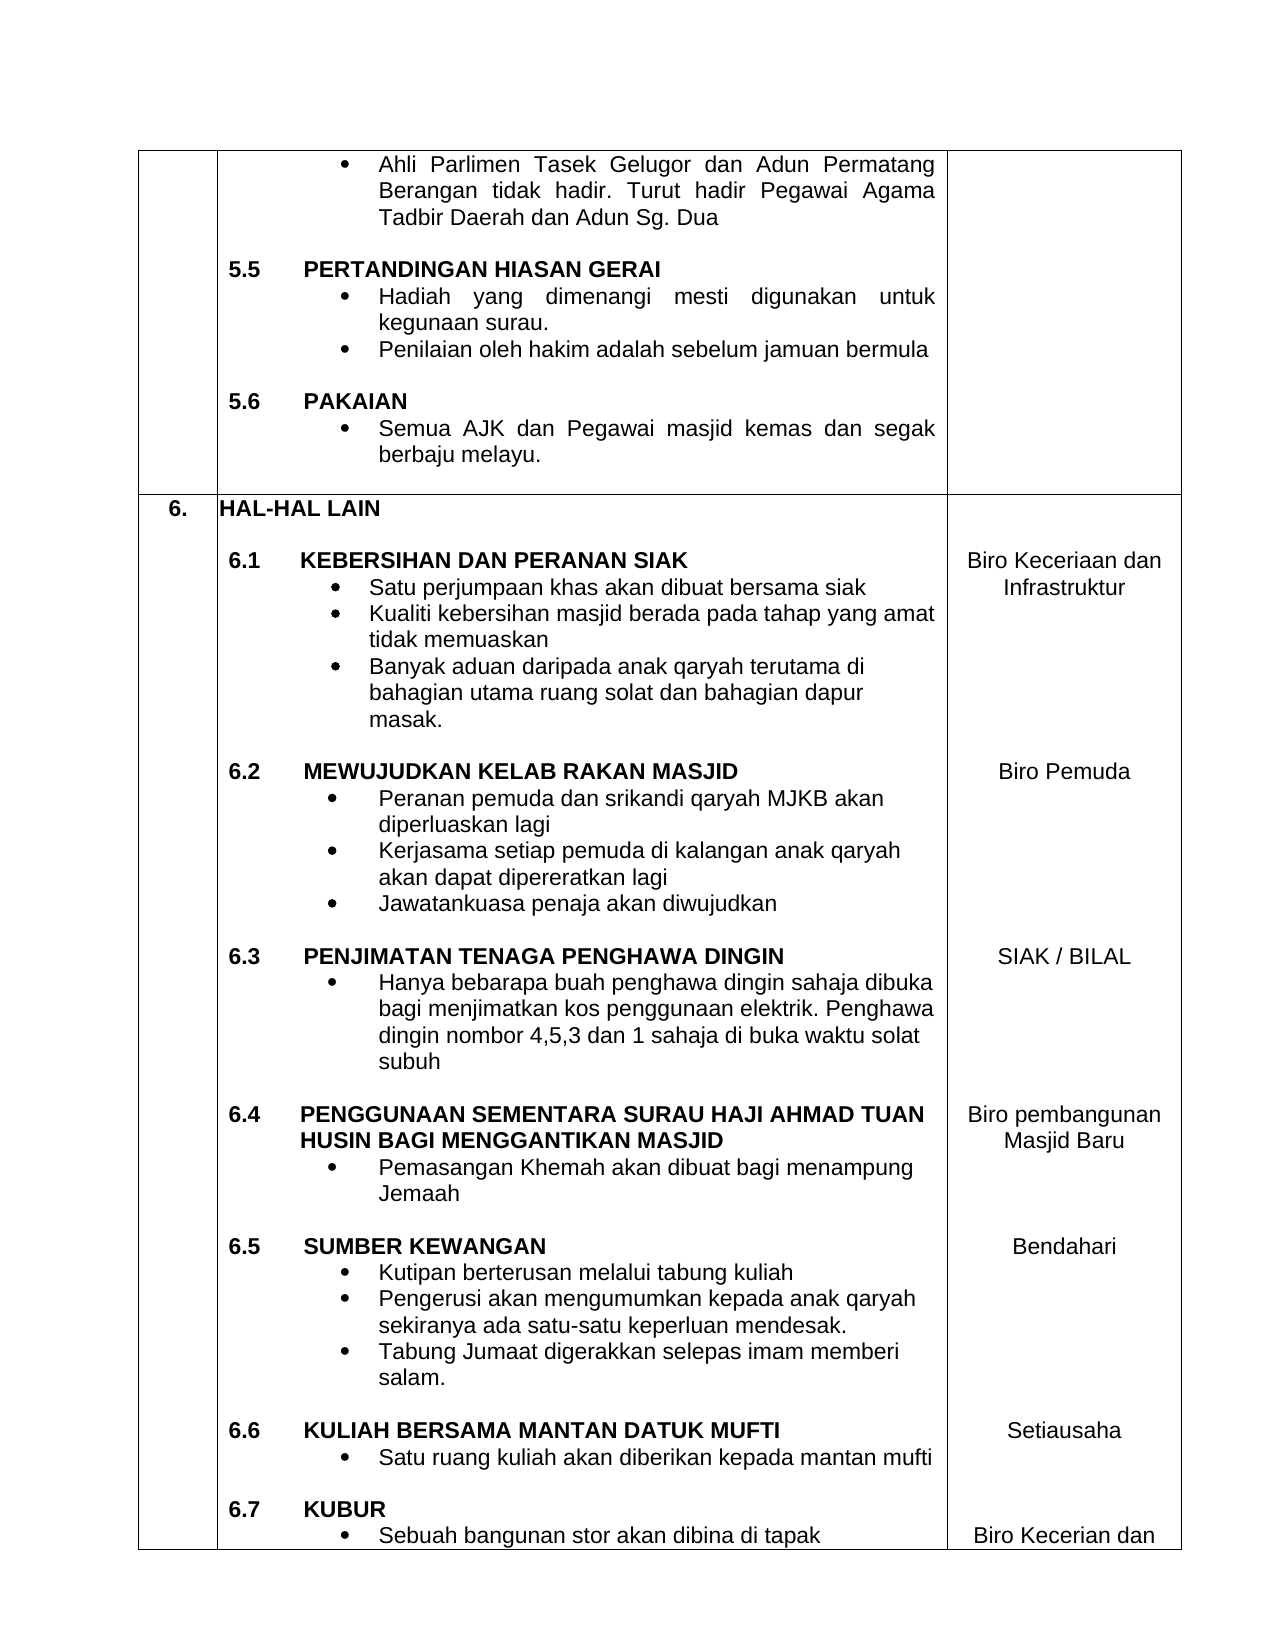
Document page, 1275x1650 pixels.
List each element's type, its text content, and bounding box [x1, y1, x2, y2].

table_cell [948, 495, 1181, 1549]
table_cell 5 [139, 151, 217, 494]
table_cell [218, 495, 947, 1549]
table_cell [948, 151, 1181, 494]
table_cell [218, 151, 947, 494]
table_cell 6. [139, 495, 217, 1549]
